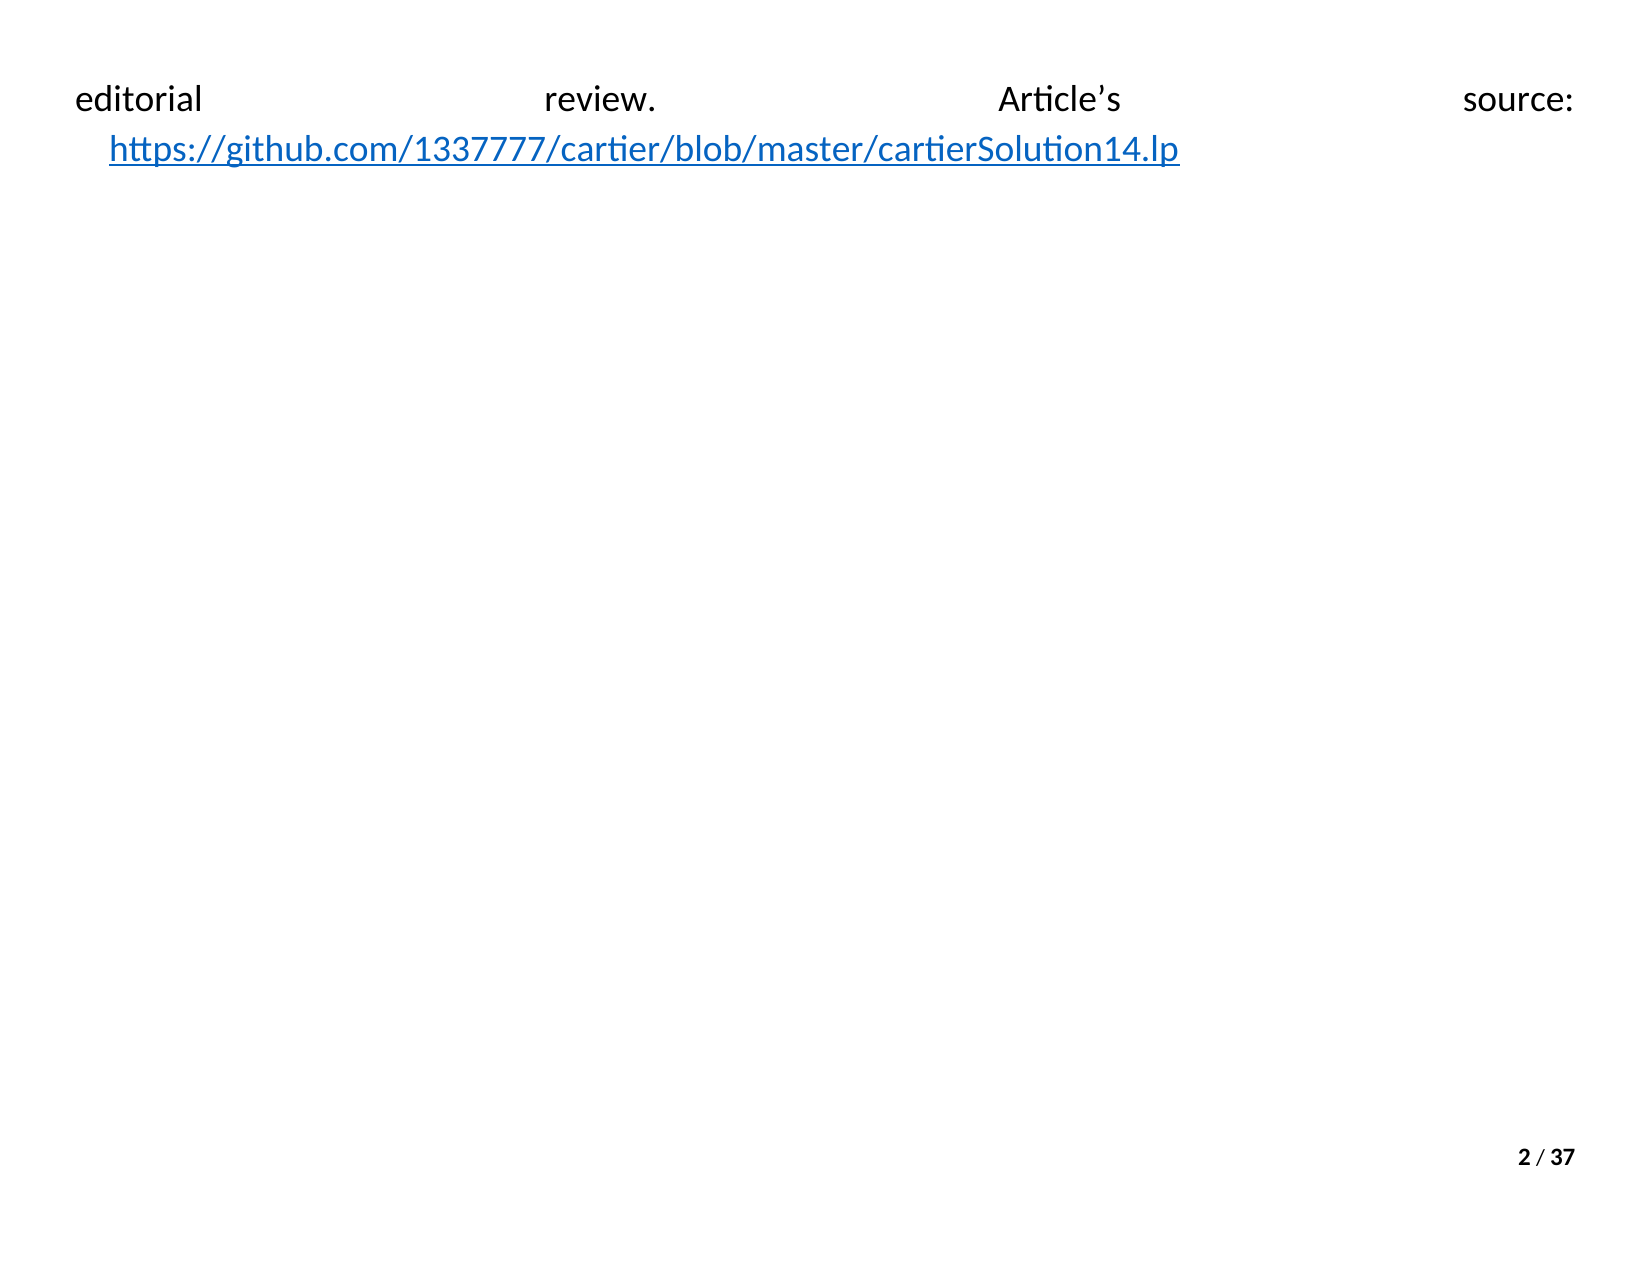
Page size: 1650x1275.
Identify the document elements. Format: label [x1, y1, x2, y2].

text [75, 75, 1575, 170]
